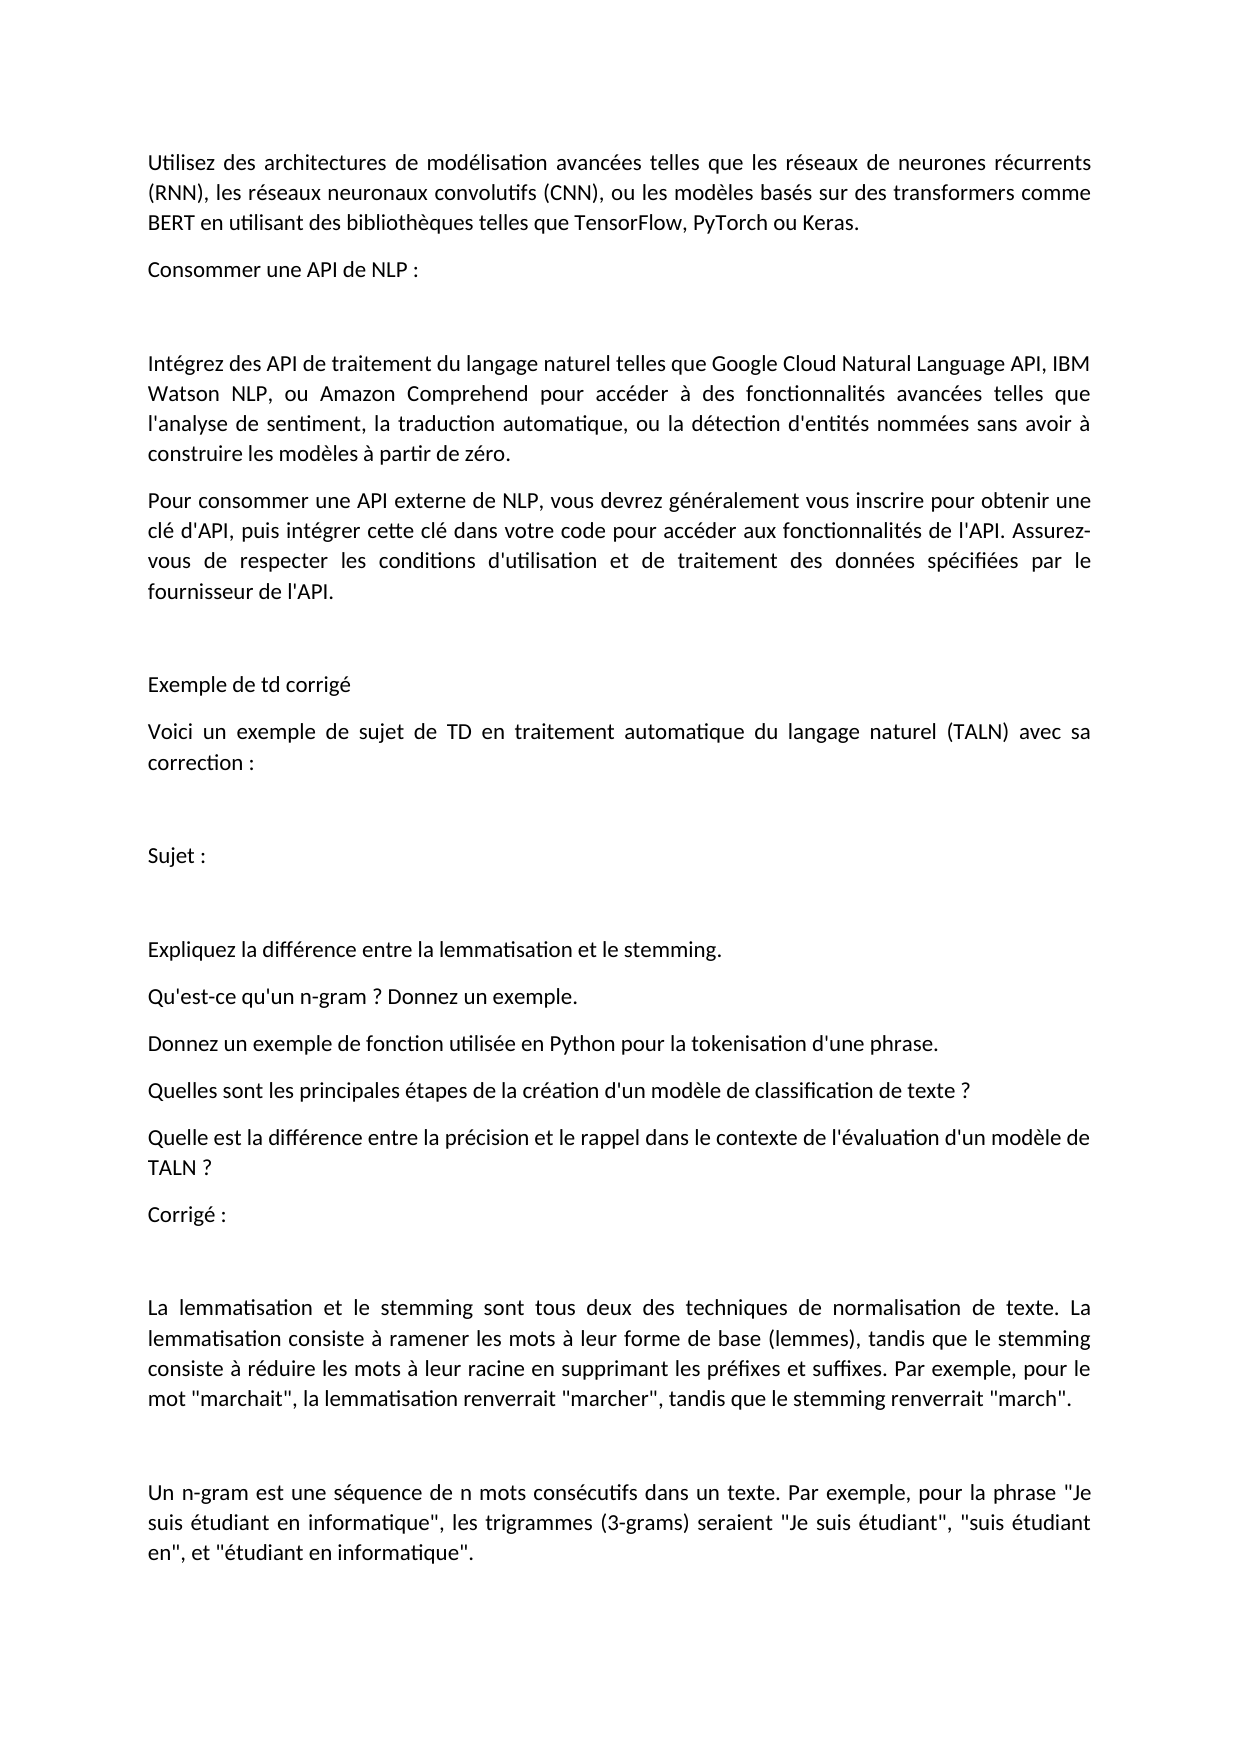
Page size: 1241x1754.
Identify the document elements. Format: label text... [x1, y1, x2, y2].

text Donnez un exemple de fonction utilisée en Python pour la tokenisation d'une phrase. [148, 1029, 1093, 1057]
text Utilisez des architectures de modélisation avancées telles que les réseaux de neurones récurrents (RNN), les réseaux neuronaux convolutifs (CNN), ou les modèles basés sur des transformers comme BERT en utilisant des bibliothèques telles que TensorFlow, PyTorch ou Keras. [148, 148, 1093, 236]
text La lemmatisation et le stemming sont tous deux des techniques de normalisation de texte. La lemmatisation consiste à ramener les mots à leur forme de base (lemmes), tandis que le stemming consiste à réduire les mots à leur racine en supprimant les préfixes et suffixes. Par exemple, pour le mot "marchait", la lemmatisation renverrait "marcher", tandis que le stemming renverrait "march". [148, 1293, 1093, 1412]
text Qu'est-ce qu'un n-gram ? Donnez un exemple. [148, 982, 1093, 1010]
text Consommer une API de NLP : [148, 255, 1093, 283]
text Pour consommer une API externe de NLP, vous devrez généralement vous inscrire pour obtenir une clé d'API, puis intégrer cette clé dans votre code pour accéder aux fonctionnalités de l'API. Assurez-vous de respecter les conditions d'utilisation et de traitement des données spécifiées par le fournisseur de l'API. [148, 486, 1093, 605]
text Expliquez la différence entre la lemmatisation et le stemming. [148, 935, 1093, 963]
text Un n-gram est une séquence de n mots consécutifs dans un texte. Par exemple, pour la phrase "Je suis étudiant en informatique", les trigrammes (3-grams) seraient "Je suis étudiant", "suis étudiant en", et "étudiant en informatique". [148, 1478, 1093, 1566]
text Sujet : [148, 841, 1093, 869]
text Quelle est la différence entre la précision et le rappel dans le contexte de l'évaluation d'un modèle de TALN ? [148, 1123, 1093, 1181]
text Quelles sont les principales étapes de la création d'un modèle de classification de texte ? [148, 1076, 1093, 1104]
text Voici un exemple de sujet de TD en traitement automatique du langage naturel (TALN) avec sa correction : [148, 717, 1093, 776]
text Exemple de td corrigé [148, 671, 1093, 698]
text Corrigé : [148, 1200, 1093, 1228]
text Intégrez des API de traitement du langage naturel telles que Google Cloud Natural Language API, IBM Watson NLP, ou Amazon Comprehend pour accéder à des fonctionnalités avancées telles que l'analyse de sentiment, la traduction automatique, ou la détection d'entités nommées sans avoir à construire les modèles à partir de zéro. [148, 349, 1093, 467]
